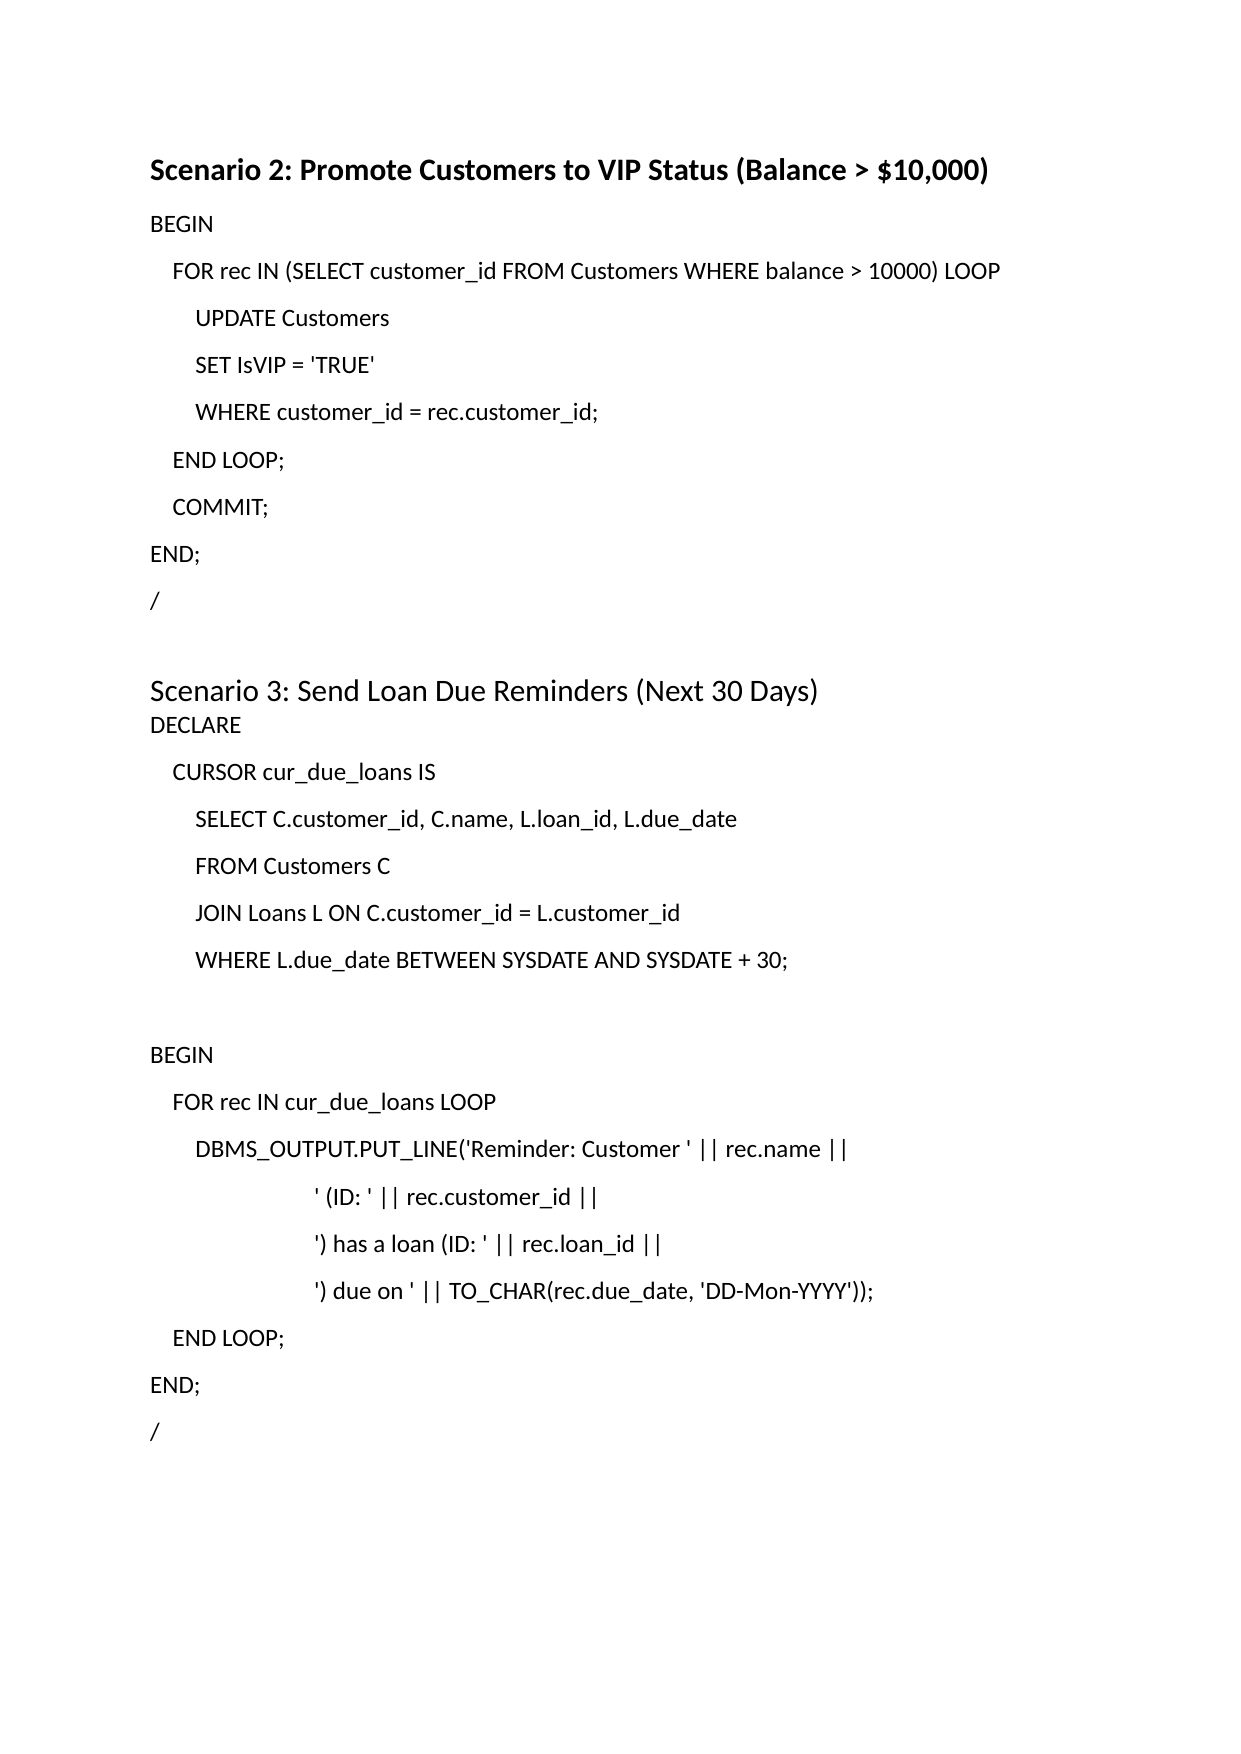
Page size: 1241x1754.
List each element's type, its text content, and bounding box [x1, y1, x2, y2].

text END LOOP; [150, 1322, 1090, 1353]
text JOIN Loans L ON C.customer_id = L.customer_id [150, 897, 1090, 928]
text ') has a loan (ID: ' || rec.loan_id || [150, 1228, 1090, 1258]
text BEGIN [150, 1039, 1090, 1069]
text SET IsVIP = 'TRUE' [150, 349, 1090, 380]
text DBMS_OUTPUT.PUT_LINE('Reminder: Customer ' || rec.name || [150, 1133, 1090, 1164]
text CURSOR cur_due_loans IS [150, 756, 1090, 786]
text SELECT C.customer_id, C.name, L.loan_id, L.due_date [150, 803, 1090, 834]
text WHERE customer_id = rec.customer_id; [150, 397, 1090, 427]
text ') due on ' || TO_CHAR(rec.due_date, 'DD-Mon-YYYY')); [150, 1275, 1090, 1306]
text ' (ID: ' || rec.customer_id || [150, 1181, 1090, 1211]
text FOR rec IN cur_due_loans LOOP [150, 1086, 1090, 1117]
text Scenario 3: Send Loan Due Reminders (Next 30 Days) DECLARE [150, 632, 1090, 739]
text FROM Customers C [150, 850, 1090, 881]
text BEGIN [150, 208, 1090, 238]
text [150, 1417, 1090, 1447]
text END LOOP; [150, 444, 1090, 474]
text UPDATE Customers [150, 302, 1090, 333]
text END; [150, 538, 1090, 569]
text COMMIT; [150, 491, 1090, 521]
text WHERE L.due_date BETWEEN SYSDATE AND SYSDATE + 30; [150, 945, 1090, 975]
text / [150, 585, 1090, 616]
text FOR rec IN (SELECT customer_id FROM Customers WHERE balance > 10000) LOOP [150, 255, 1090, 286]
text Scenario 2: Promote Customers to VIP Status (Balance > $10,000) [150, 150, 1090, 188]
text END; [150, 1369, 1090, 1400]
